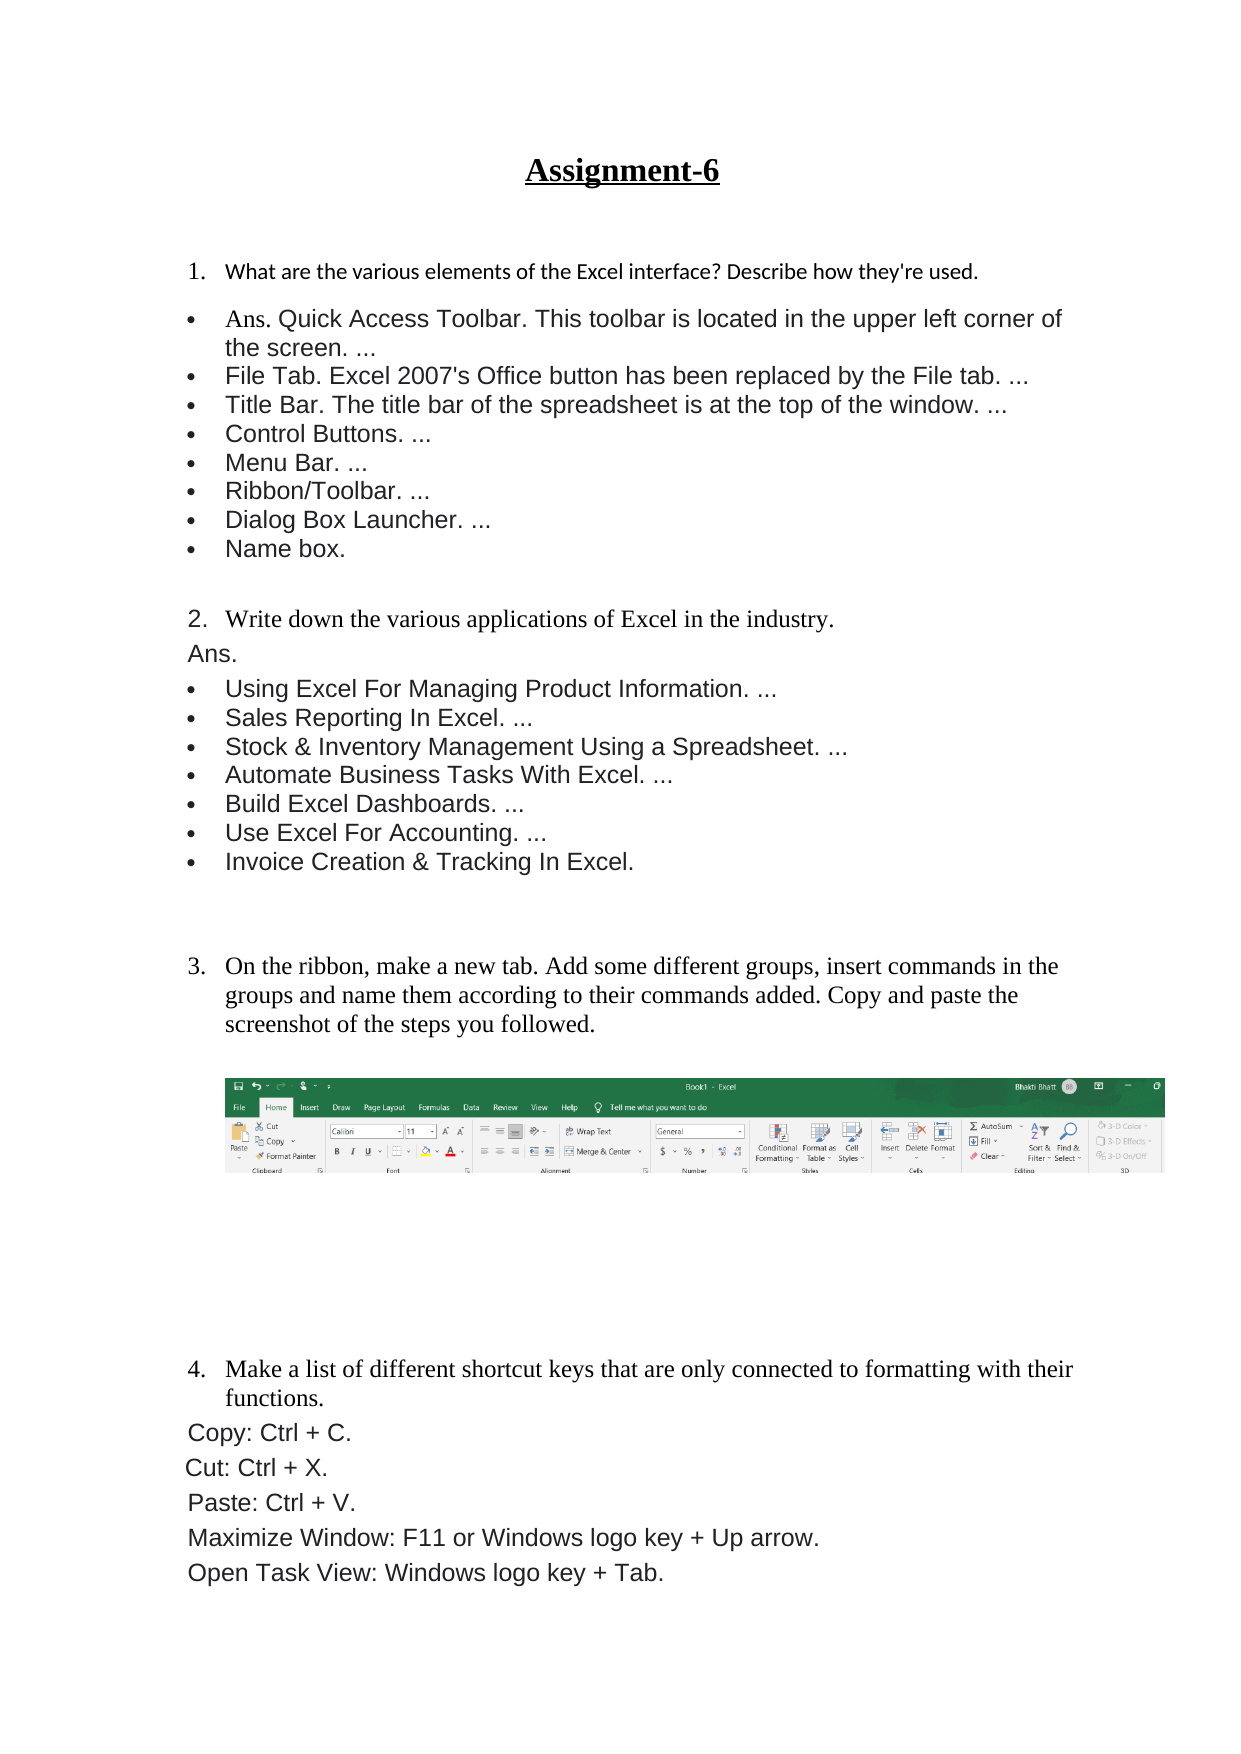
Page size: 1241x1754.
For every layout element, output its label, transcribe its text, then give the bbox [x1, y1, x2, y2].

list Ans. Quick Access Toolbar. This toolbar is located in the upper left corner of the screen. ... [187, 304, 1090, 361]
list On the ribbon, make a new tab. Add some different groups, insert commands in the groups and name them according to their commands added. Copy and paste the screenshot of the steps you followed. [187, 951, 1090, 1038]
list Build Excel Dashboards. ... [187, 789, 1090, 818]
list Invoice Creation & Tracking In Excel. [187, 846, 1090, 875]
list Control Buttons. ... [187, 419, 1090, 448]
picture [225, 1078, 1165, 1173]
list Name box. [187, 534, 1090, 563]
list Make a list of different shortcut keys that are only connected to formatting with their functions. [187, 1354, 1090, 1411]
list Dialog Box Launcher. ... [187, 505, 1090, 534]
text Maximize Window: F11 or Windows logo key + Up arrow. [187, 1523, 1090, 1551]
list Use Excel For Accounting. ... [187, 818, 1090, 846]
list Using Excel For Managing Product Information. ... [187, 674, 1090, 703]
list Ribbon/Toolbar. ... [187, 476, 1090, 505]
list Automate Business Tasks With Excel. ... [187, 760, 1090, 789]
text Assignment-6 [450, 150, 1090, 188]
list Sales Reporting In Excel. ... [187, 703, 1090, 731]
list Stock & Inventory Management Using a Spreadsheet. ... [187, 731, 1090, 760]
text Copy: Ctrl + C. [187, 1418, 1090, 1446]
text Paste: Ctrl + V. [187, 1488, 1090, 1516]
list What are the various elements of the Excel interface? Describe how they're used. [187, 256, 1090, 285]
list Write down the various applications of Excel in the industry. [187, 604, 1090, 633]
text Cut: Ctrl + X. [150, 1453, 1090, 1481]
list Title Bar. The title bar of the spreadsheet is at the top of the window. ... [187, 390, 1090, 419]
text Open Task View: Windows logo key + Tab. [187, 1558, 1090, 1586]
text Ans. [187, 639, 1090, 668]
list Menu Bar. ... [187, 448, 1090, 476]
list File Tab. Excel 2007's Office button has been replaced by the File tab. ... [187, 361, 1090, 390]
